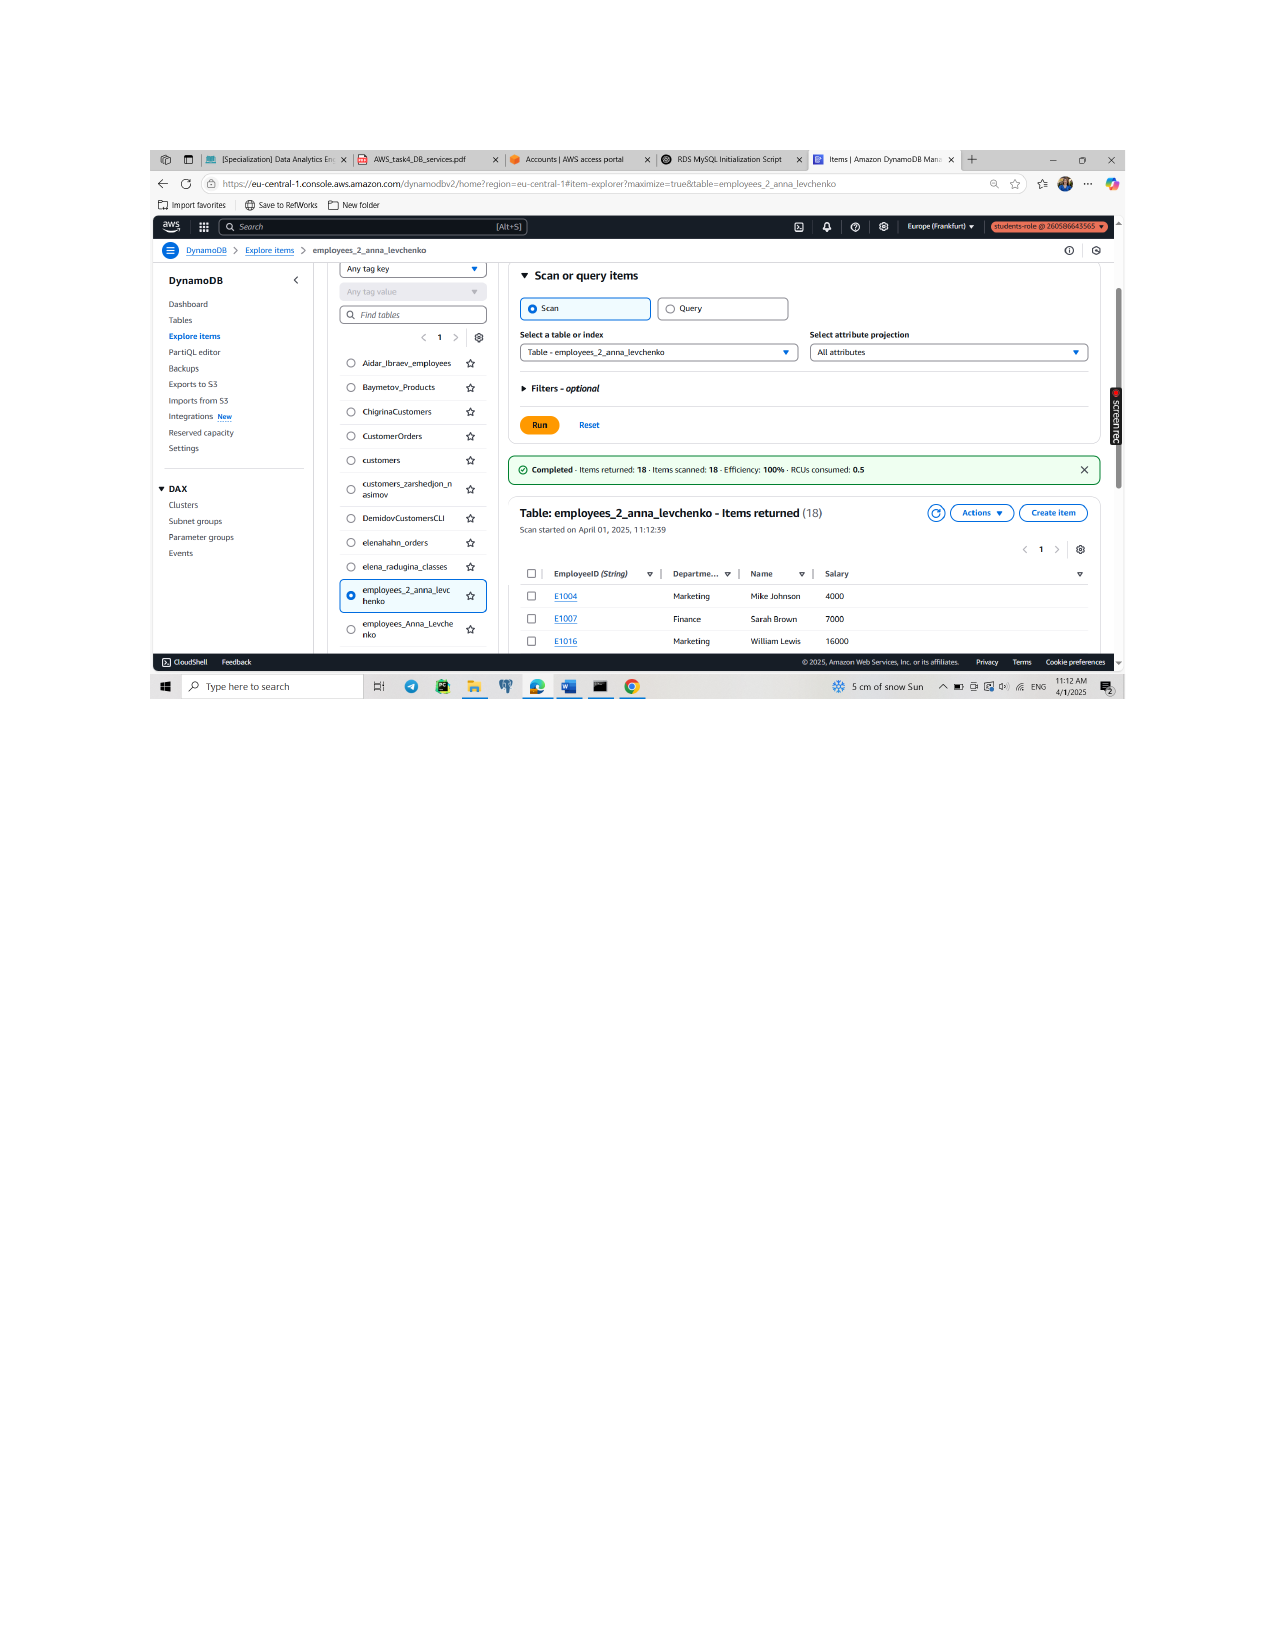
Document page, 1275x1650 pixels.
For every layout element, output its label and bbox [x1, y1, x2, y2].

picture [150, 150, 1125, 699]
